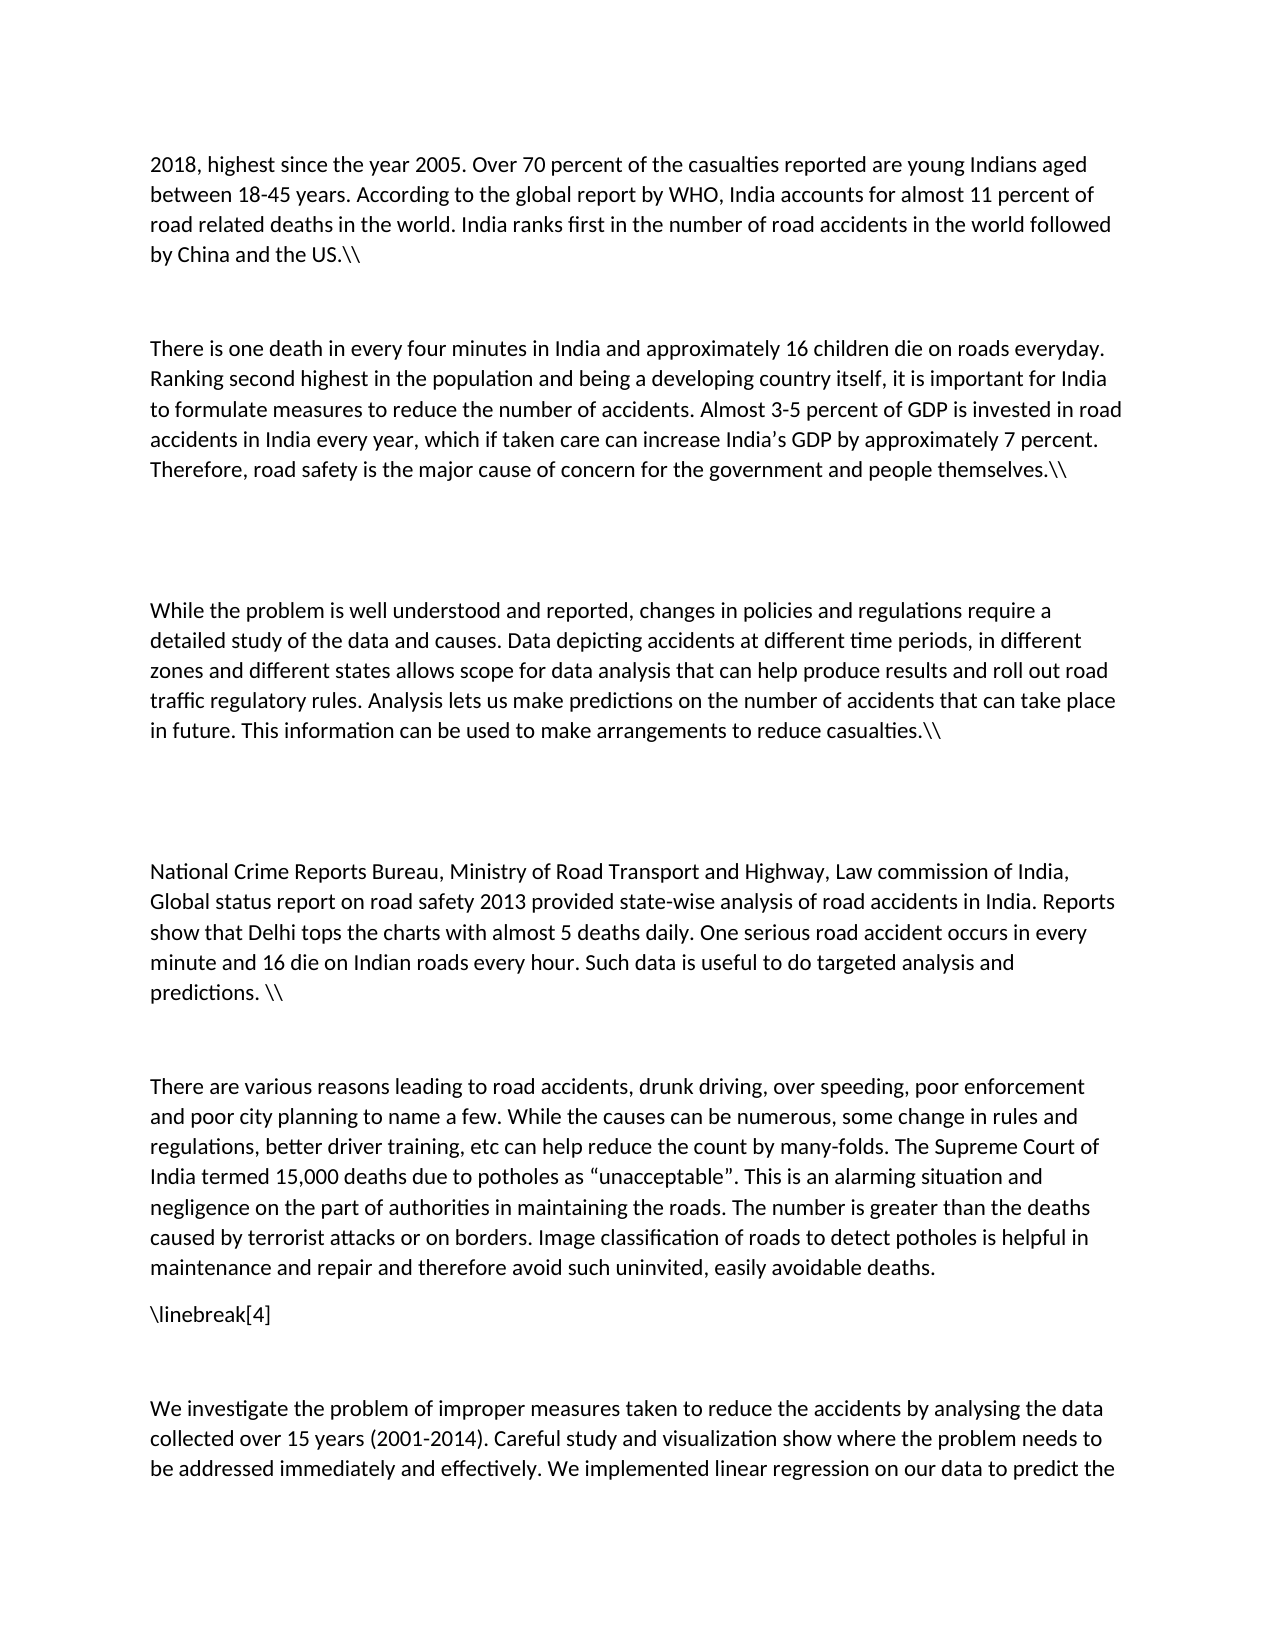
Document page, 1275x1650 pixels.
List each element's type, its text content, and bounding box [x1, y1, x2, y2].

text There is one death in every four minutes in India and approximately 16 children die on roads everyday. Ranking second highest in the population and being a developing country itself, it is important for India to formulate measures to reduce the number of accidents. Almost 3-5 percent of GDP is invested in road accidents in India every year, which if taken care can increase India’s GDP by approximately 7 percent. Therefore, road safety is the major cause of concern for the government and people themselves.\\ [150, 334, 1125, 483]
text National Crime Reports Bureau, Ministry of Road Transport and Highway, Law commission of India, Global status report on road safety 2013 provided state-wise analysis of road accidents in India. Reports show that Delhi tops the charts with almost 5 deaths daily. One serious road accident occurs in every minute and 16 die on Indian roads every hour. Such data is useful to do targeted analysis and predictions. \\ [150, 857, 1125, 1006]
text \linebreak[4] [150, 1300, 1125, 1328]
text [150, 150, 1125, 269]
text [150, 1394, 1125, 1482]
text There are various reasons leading to road accidents, drunk driving, over speeding, poor enforcement and poor city planning to name a few. While the causes can be numerous, some change in rules and regulations, better driver training, etc can help reduce the count by many-folds. The Supreme Court of India termed 15,000 deaths due to potholes as “unacceptable”. This is an alarming situation and negligence on the part of authorities in maintaining the roads. The number is greater than the deaths caused by terrorist attacks or on borders. Image classification of roads to detect potholes is helpful in maintenance and repair and therefore avoid such uninvited, easily avoidable deaths. [150, 1072, 1125, 1281]
text While the problem is well understood and reported, changes in policies and regulations require a detailed study of the data and causes. Data depicting accidents at different time periods, in different zones and different states allows scope for data analysis that can help produce results and roll out road traffic regulatory rules. Analysis lets us make predictions on the number of accidents that can take place in future. This information can be used to make arrangements to reduce casualties.\\ [150, 596, 1125, 745]
